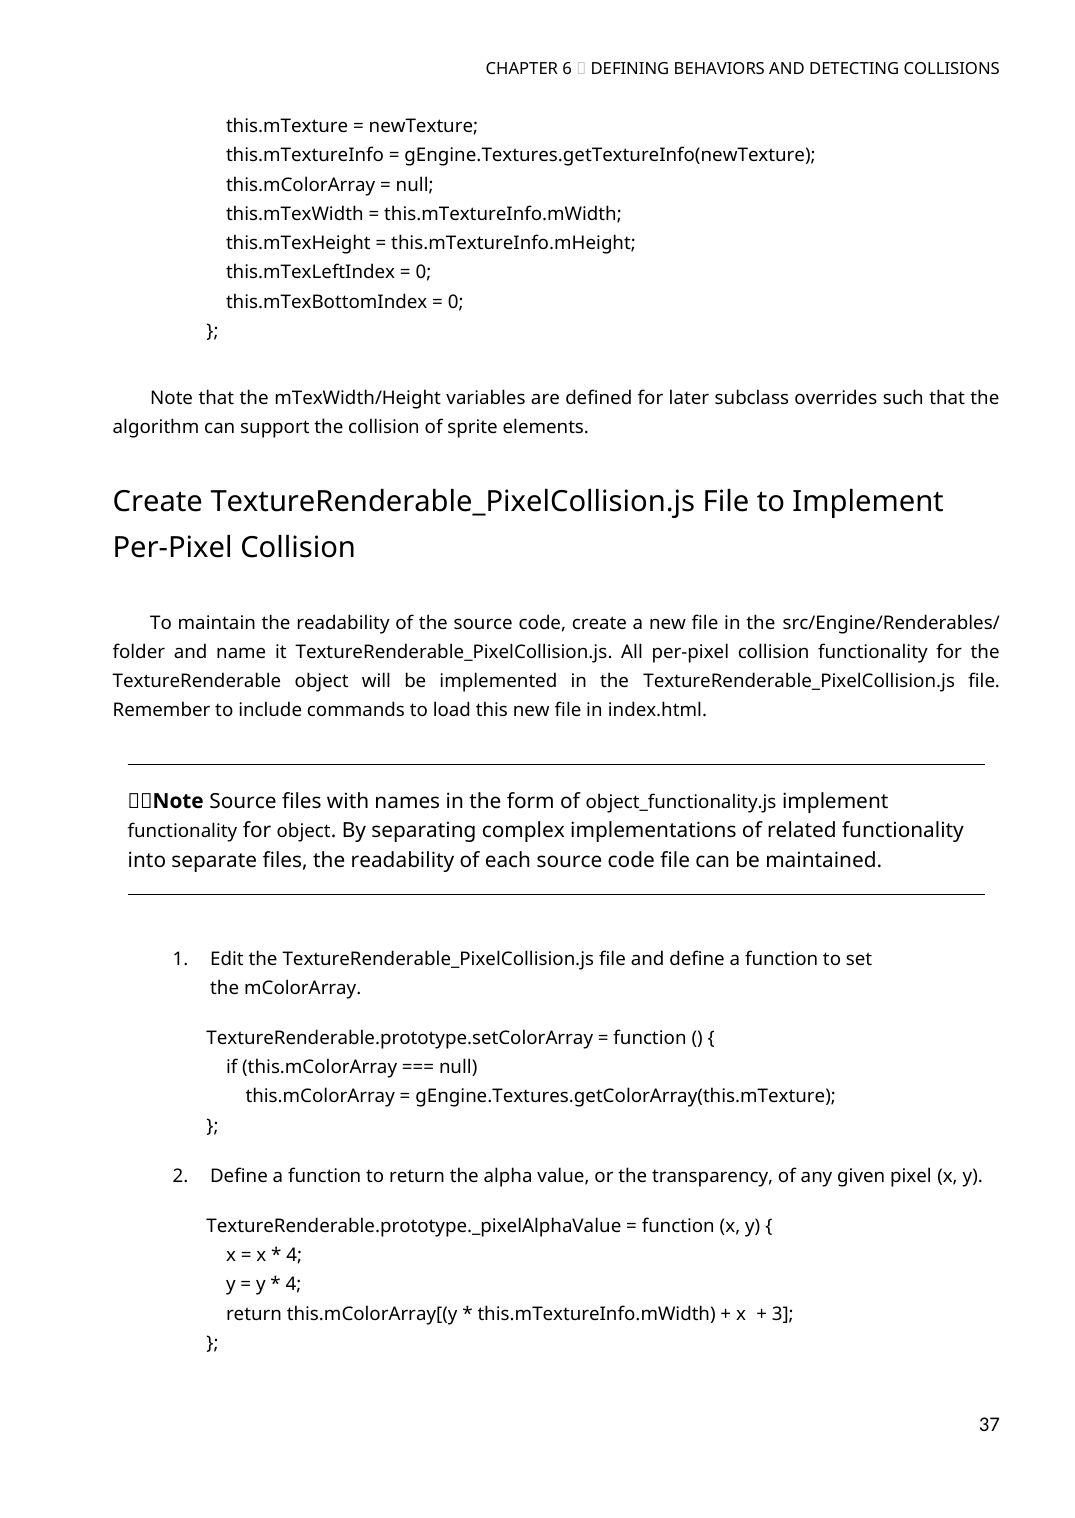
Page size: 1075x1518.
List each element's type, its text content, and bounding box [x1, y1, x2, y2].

text }; [206, 317, 1000, 343]
text return this.mColorArray[(y * this.mTextureInfo.mWidth) + x + 3]; [206, 1300, 1000, 1326]
text }; [206, 1112, 1000, 1137]
text TextureRenderable.prototype._pixelAlphaValue = function (x, y) { [206, 1212, 1000, 1238]
text this.mTexWidth = this.mTextureInfo.mWidth; [206, 200, 1000, 226]
list Define a function to return the alpha value, or the transparency, of any given pixel (x, y). [172, 1162, 1000, 1188]
text this.mTextureInfo = gEngine.Textures.getTextureInfo(newTexture); [206, 142, 1000, 167]
text Note Source files with names in the form of object_functionality.js implement functionality for object. By separating complex implementations of related functionality into separate files, the readability of each source code file can be maintained. [127, 765, 985, 895]
text }; [206, 1329, 1000, 1355]
list Edit the TextureRenderable_PixelCollision.js file and define a function to set the mColorArray. [172, 945, 880, 999]
text if (this.mColorArray === null) [206, 1053, 1000, 1079]
text this.mColorArray = gEngine.Textures.getColorArray(this.mTexture); [206, 1083, 1000, 1108]
text this.mColorArray = null; [206, 171, 1000, 197]
text this.mTexture = newTexture; [206, 112, 1000, 138]
text x = x * 4; [206, 1241, 1000, 1267]
text y = y * 4; [206, 1271, 1000, 1296]
text TextureRenderable.prototype.setColorArray = function () { [206, 1024, 1000, 1050]
text Note that the mTexWidth/Height variables are defined for later subclass overrides such that the algorithm can support the collision of sprite elements. [112, 384, 1000, 439]
text this.mTexHeight = this.mTextureInfo.mHeight; [206, 229, 1000, 255]
text this.mTexLeftIndex = 0; [206, 259, 1000, 284]
text To maintain the readability of the source code, create a new file in the src/Engine/Renderables/ folder and name it TextureRenderable_PixelCollision.js. All per-pixel collision functionality for the TextureRenderable object will be implemented in the TextureRenderable_PixelCollision.js file. Remember to include commands to load this new file in index.html. [112, 609, 1000, 722]
text this.mTexBottomIndex = 0; [206, 288, 1000, 314]
subtitle Create TextureRenderable_PixelCollision.js File to Implement Per-Pixel Collision [112, 480, 1000, 566]
